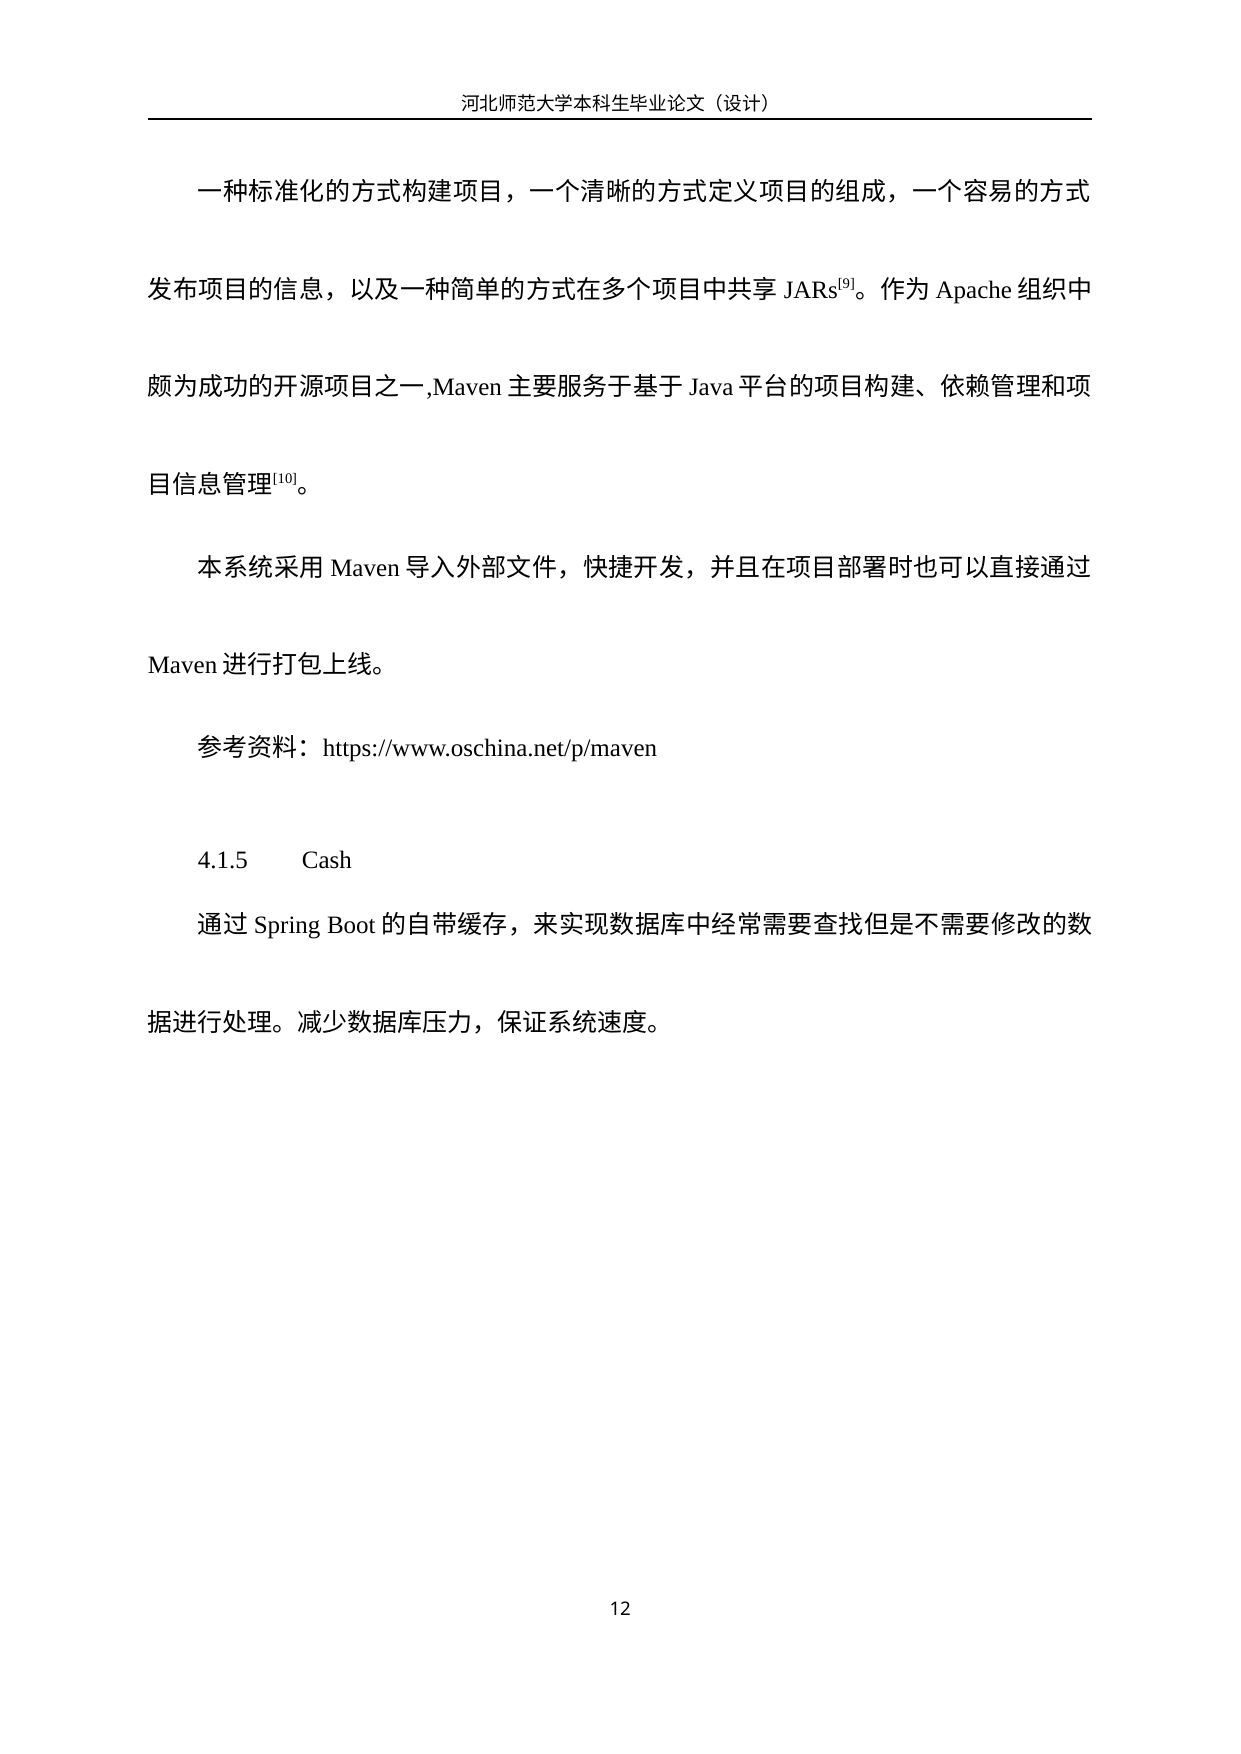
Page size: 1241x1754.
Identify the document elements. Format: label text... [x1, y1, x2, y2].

text 一种标准化的方式构建项目，一个清晰的方式定义项目的组成，一个容易的方式发布项目的信息，以及一种简单的方式在多个项目中共享JARs[9]。作为Apache组织中颇为成功的开源项目之一,Maven主要服务于基于Java平台的项目构建、依赖管理和项目信息管理[10]。 [148, 157, 1092, 515]
text 本系统采用Maven导入外部文件，快捷开发，并且在项目部署时也可以直接通过Maven进行打包上线。 [148, 533, 1092, 695]
text 参考资料：https://www.oschina.net/p/maven [148, 713, 1092, 778]
subtitle Cash [148, 843, 1092, 876]
text 通过Spring Boot的自带缓存，来实现数据库中经常需要查找但是不需要修改的数据进行处理。减少数据库压力，保证系统速度。 [148, 890, 1092, 1053]
